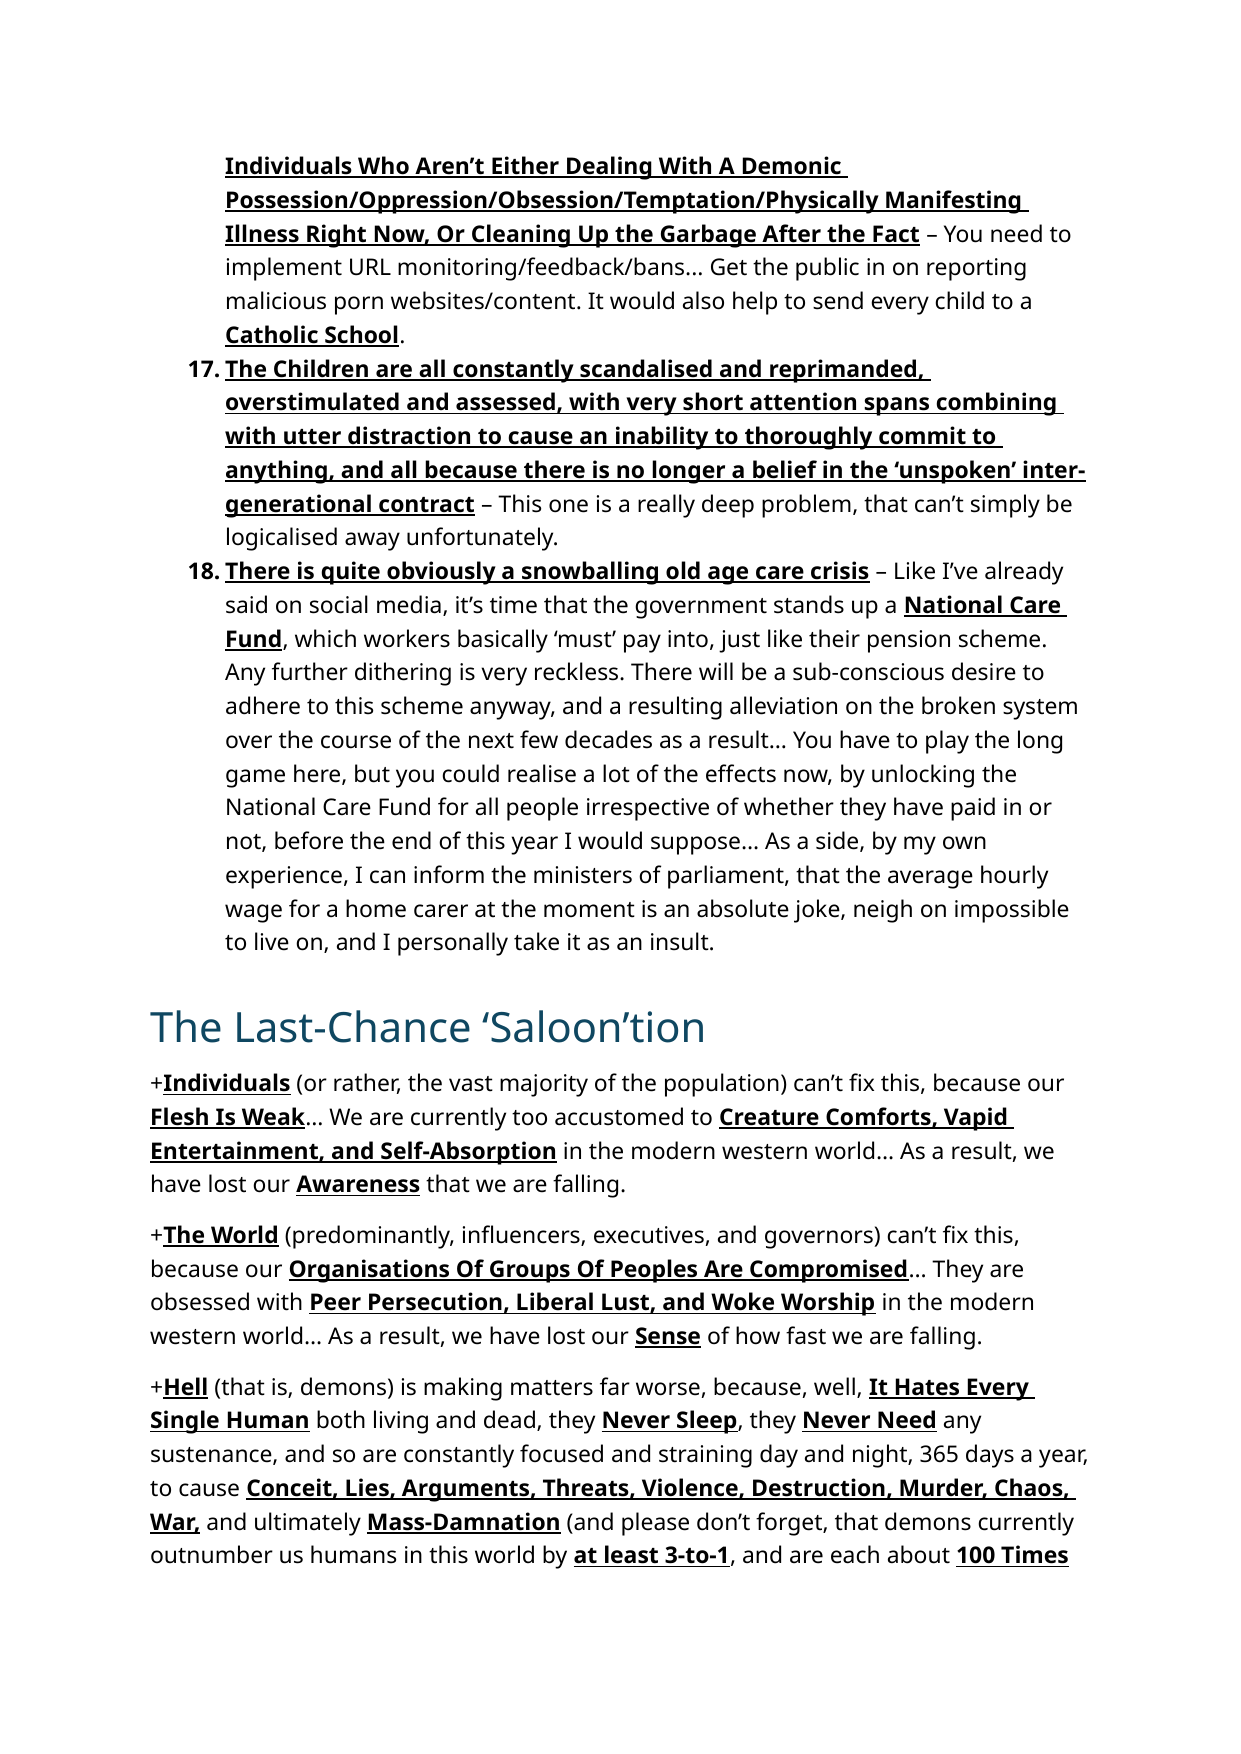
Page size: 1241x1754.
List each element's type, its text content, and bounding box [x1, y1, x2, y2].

list There is quite obviously a snowballing old age care crisis – Like I’ve already said on social media, it’s time that the government stands up a National Care Fund, which workers basically ‘must’ pay into, just like their pension scheme. Any further dithering is very reckless. There will be a sub-conscious desire to adhere to this scheme anyway, and a resulting alleviation on the broken system over the course of the next few decades as a result… You have to play the long game here, but you could realise a lot of the effects now, by unlocking the National Care Fund for all people irrespective of whether they have paid in or not, before the end of this year I would suppose… As a side, by my own experience, I can inform the ministers of parliament, that the average hourly wage for a home carer at the moment is an absolute joke, neigh on impossible to live on, and I personally take it as an insult. [187, 555, 1090, 957]
text +Individuals (or rather, the vast majority of the population) can’t fix this, because our Flesh Is Weak… We are currently too accustomed to Creature Comforts, Vapid Entertainment, and Self-Absorption in the modern western world… As a result, we have lost our Awareness that we are falling. [150, 1067, 1090, 1199]
subtitle The Last-Chance ‘Saloon’tion [150, 997, 1090, 1054]
list The Children are all constantly scandalised and reprimanded, overstimulated and assessed, with very short attention spans combining with utter distraction to cause an inability to thoroughly commit to anything, and all because there is no longer a belief in the ‘unspoken’ inter-generational contract – This one is a really deep problem, that can’t simply be logicalised away unfortunately. [187, 352, 1090, 552]
text +The World (predominantly, influencers, executives, and governors) can’t fix this, because our Organisations Of Groups Of Peoples Are Compromised… They are obsessed with Peer Persecution, Liberal Lust, and Woke Worship in the modern western world… As a result, we have lost our Sense of how fast we are falling. [150, 1219, 1090, 1351]
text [150, 1370, 1090, 1570]
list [187, 150, 1090, 350]
